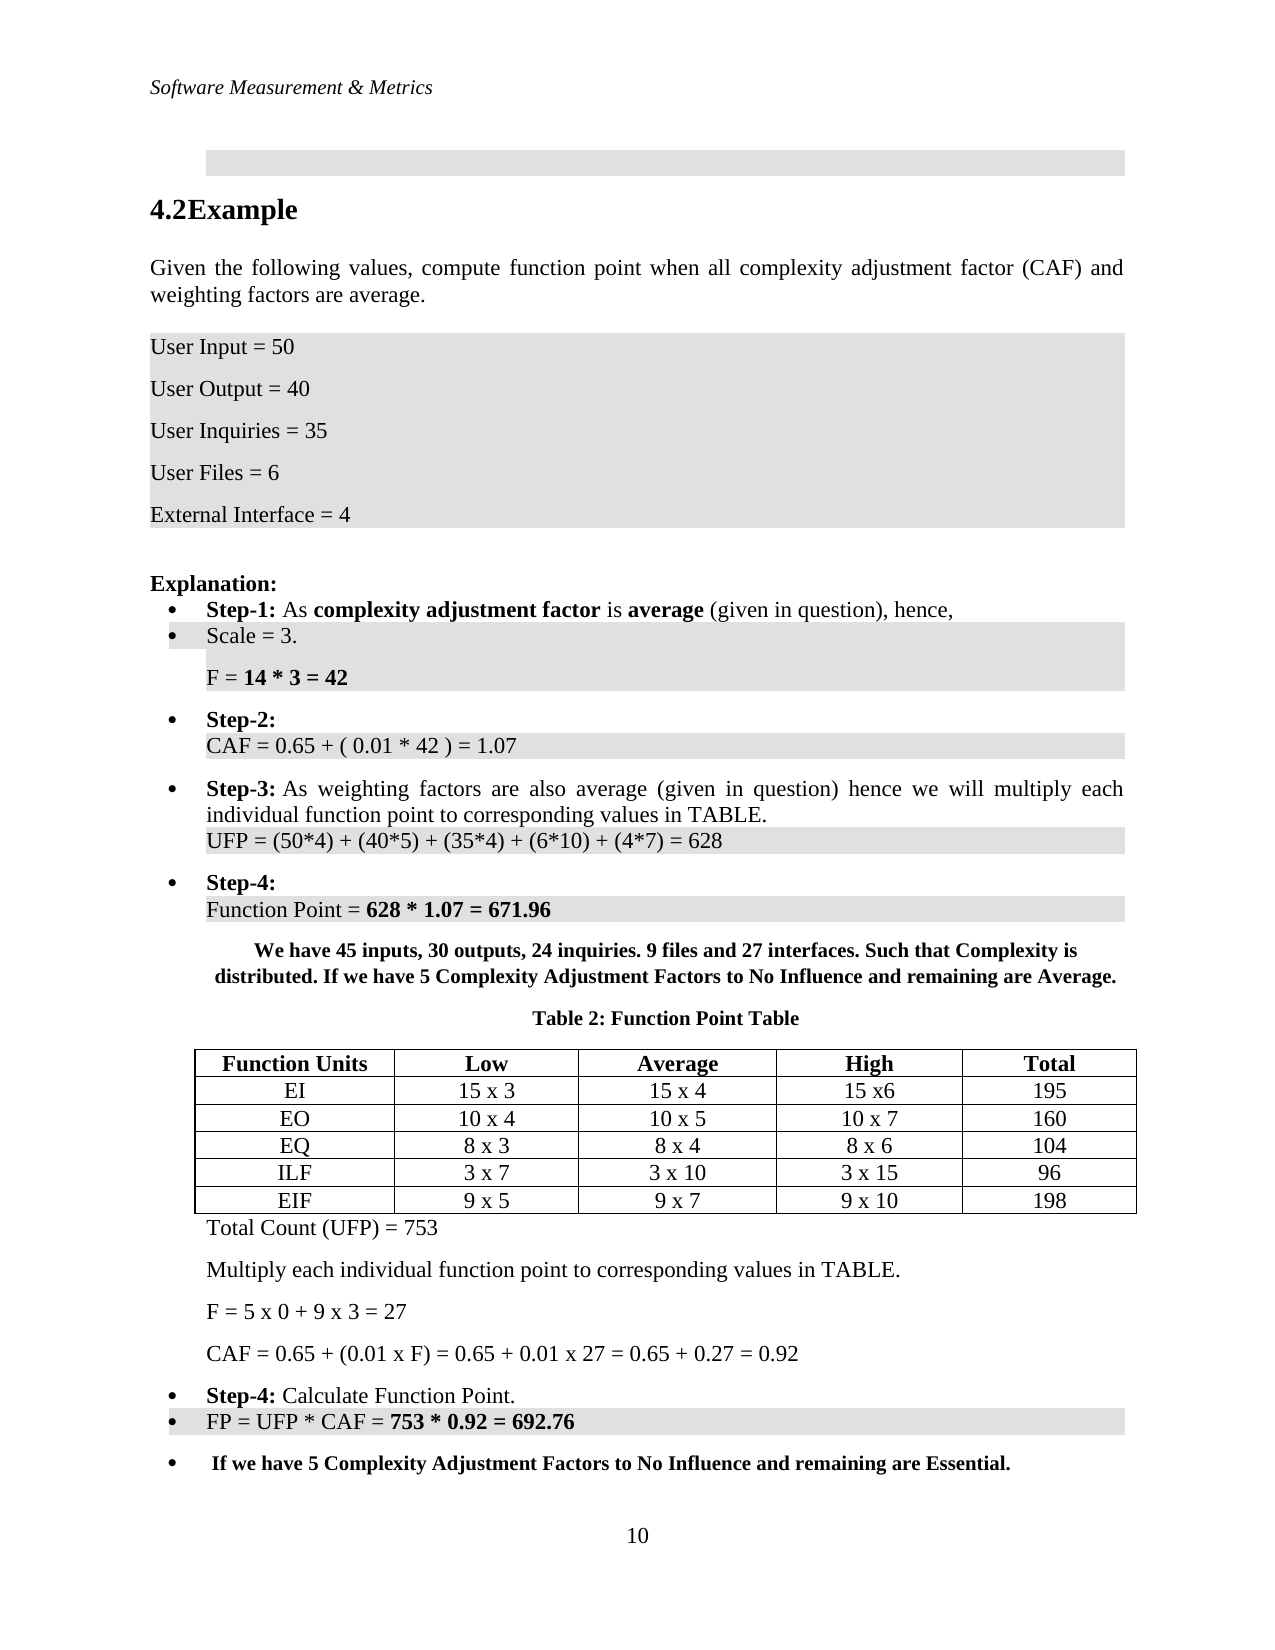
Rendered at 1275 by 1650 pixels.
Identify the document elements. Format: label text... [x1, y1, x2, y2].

text User Output = 40 [150, 375, 1125, 402]
table_cell 96 [963, 1159, 1136, 1186]
table_cell EI [196, 1077, 394, 1103]
table_cell 104 [963, 1132, 1136, 1158]
table_header Average [579, 1050, 776, 1076]
text CAF = 0.65 + ( 0.01 * 42 ) = 1.07 [206, 733, 1125, 759]
text Multiply each individual function point to corresponding values in TABLE. [206, 1256, 1125, 1282]
table_header Total [963, 1050, 1136, 1076]
list Example [150, 192, 1125, 226]
text We have 45 inputs, 30 outputs, 24 inquiries. 9 files and 27 interfaces. Such that Complexity is distributed. If we have 5 Complexity Adjustment Factors to No Influence and remaining are Average. [206, 938, 1125, 988]
table_cell 9 x 5 [395, 1187, 578, 1213]
list Step-4: Calculate Function Point. [169, 1382, 1125, 1408]
table_cell 3 x 7 [395, 1159, 578, 1186]
table_cell 9 x 10 [777, 1187, 962, 1213]
table_cell 198 [963, 1187, 1136, 1213]
list Step-2: [169, 706, 1125, 733]
table_cell 15 x 4 [579, 1077, 776, 1103]
table_cell 10 x 7 [777, 1105, 962, 1131]
text User Inquiries = 35 [150, 417, 1125, 444]
table_header Function Units [196, 1050, 394, 1076]
table_cell 3 x 15 [777, 1159, 962, 1186]
list FP = UFP * CAF = 753 * 0.92 = 692.76 [169, 1408, 1125, 1435]
list Step-4: [169, 869, 1125, 896]
text User Files = 6 [150, 459, 1125, 486]
text Explanation: [150, 569, 1125, 596]
table_cell 8 x 6 [777, 1132, 962, 1158]
list If we have 5 Complexity Adjustment Factors to No Influence and remaining are Essential. [169, 1450, 1125, 1474]
text Total Count (UFP) = 753 [206, 1214, 1125, 1241]
text UFP = (50*4) + (40*5) + (35*4) + (6*10) + (4*7) = 628 [206, 827, 1125, 854]
text User Input = 50 [150, 333, 1125, 360]
table_cell 9 x 7 [579, 1187, 776, 1213]
list Scale = 3. [169, 622, 1125, 649]
text Given the following values, compute function point when all complexity adjustment factor (CAF) and weighting factors are average. [150, 254, 1125, 307]
table_cell 3 x 10 [579, 1159, 776, 1186]
table_cell EQ [196, 1132, 394, 1158]
list Step-3: As weighting factors are also average (given in question) hence we will multiply each individual function point to corresponding values in TABLE. [169, 774, 1125, 827]
table_cell 15 x6 [777, 1077, 962, 1103]
text F = 14 * 3 = 42 [206, 664, 1125, 691]
table_cell 195 [963, 1077, 1136, 1103]
table_cell 10 x 5 [579, 1105, 776, 1131]
table_header High [777, 1050, 962, 1076]
table_cell 8 x 3 [395, 1132, 578, 1158]
list Step-1: As complexity adjustment factor is average (given in question), hence, [169, 596, 1125, 622]
text External Interface = 4 [150, 501, 1125, 528]
text F = 5 x 0 + 9 x 3 = 27 [206, 1298, 1125, 1324]
table_cell 8 x 4 [579, 1132, 776, 1158]
table_cell EIF [196, 1187, 394, 1213]
table_cell 10 x 4 [395, 1105, 578, 1131]
table_cell EO [196, 1105, 394, 1131]
table_cell 160 [963, 1105, 1136, 1131]
text Function Point = 628 * 1.07 = 671.96 [206, 896, 1125, 922]
table_cell ILF [196, 1159, 394, 1186]
table_cell 15 x 3 [395, 1077, 578, 1103]
text CAF = 0.65 + (0.01 x F) = 0.65 + 0.01 x 27 = 0.65 + 0.27 = 0.92 [206, 1340, 1125, 1366]
table_header Low [395, 1050, 578, 1076]
